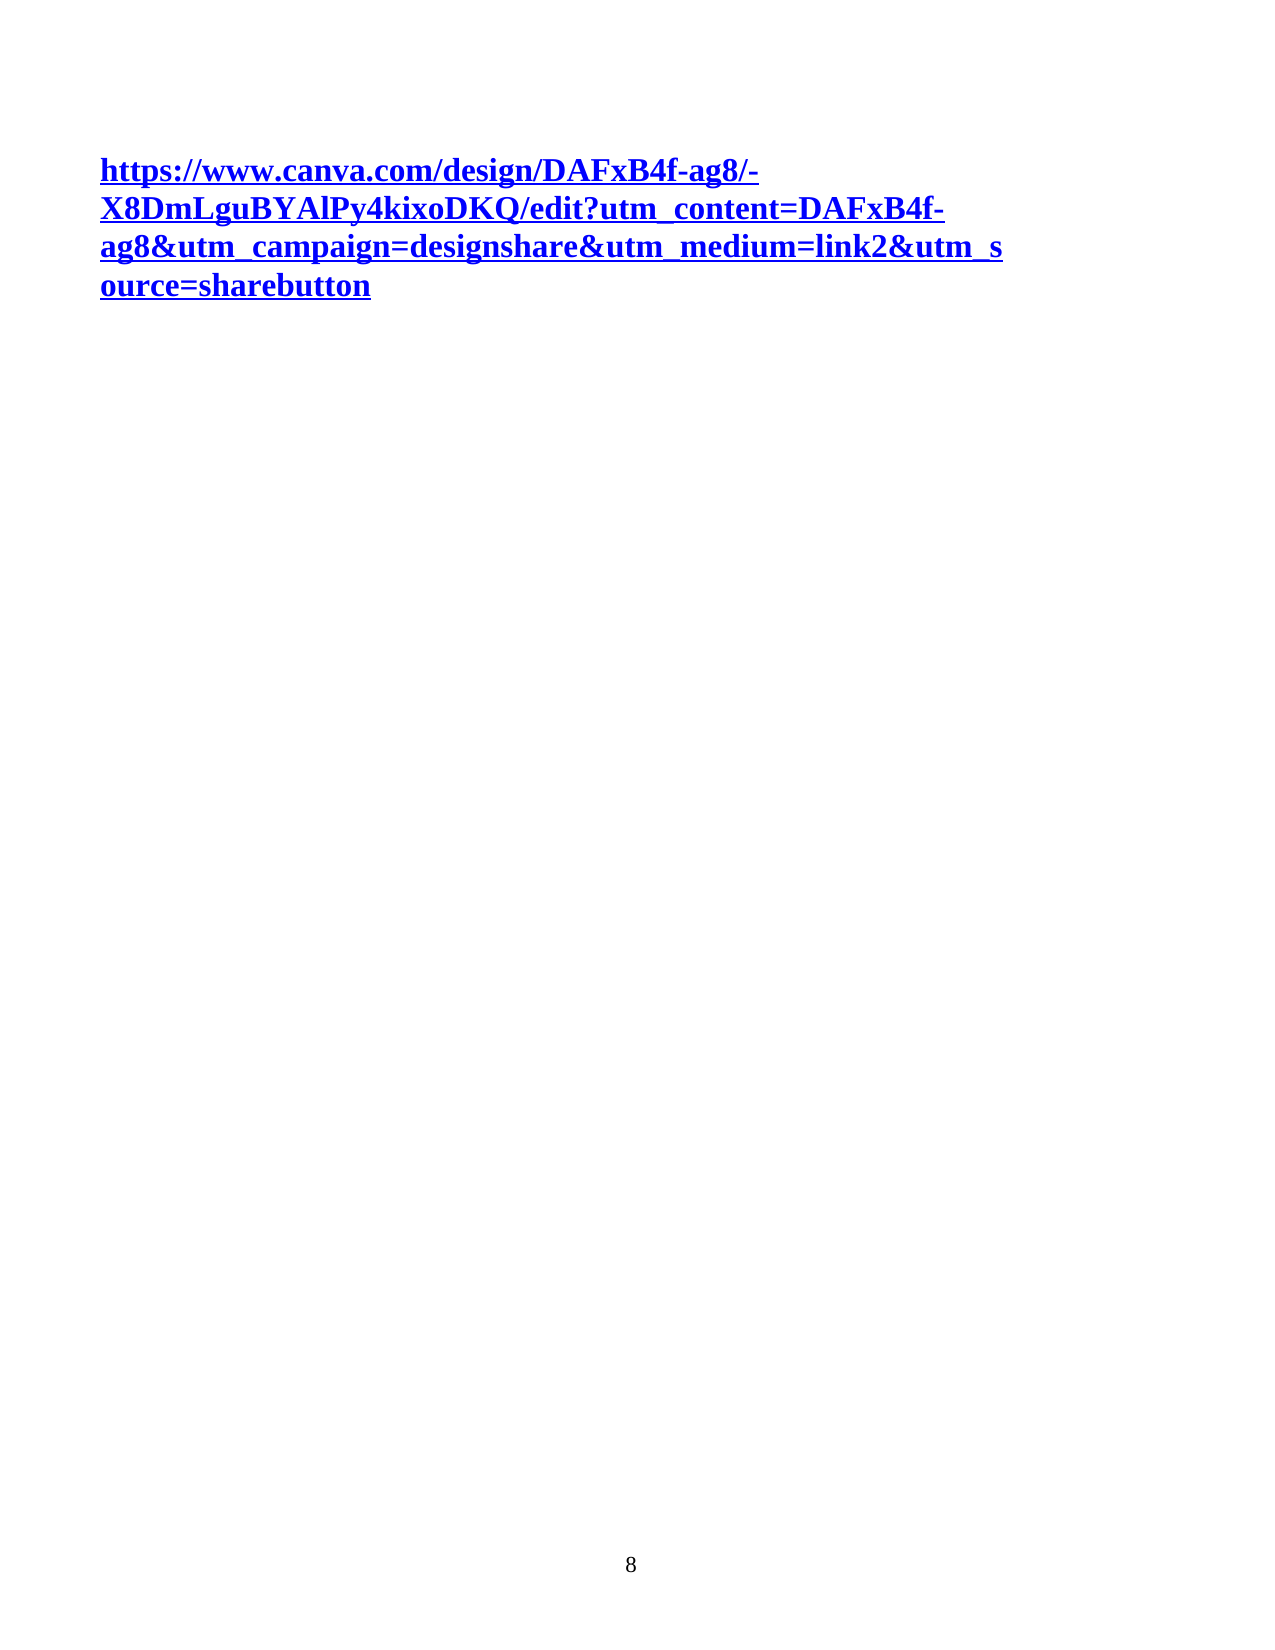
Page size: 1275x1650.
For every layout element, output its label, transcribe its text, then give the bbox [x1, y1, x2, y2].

subtitle https://www.canva.com/design/DAFxB4f-ag8/-X8DmLguBYAlPy4kixoDKQ/edit?utm_content=DAFxB4f-ag8&utm_campaign=designshare&utm_medium=link2&utm_source=sharebutton [100, 150, 1016, 303]
